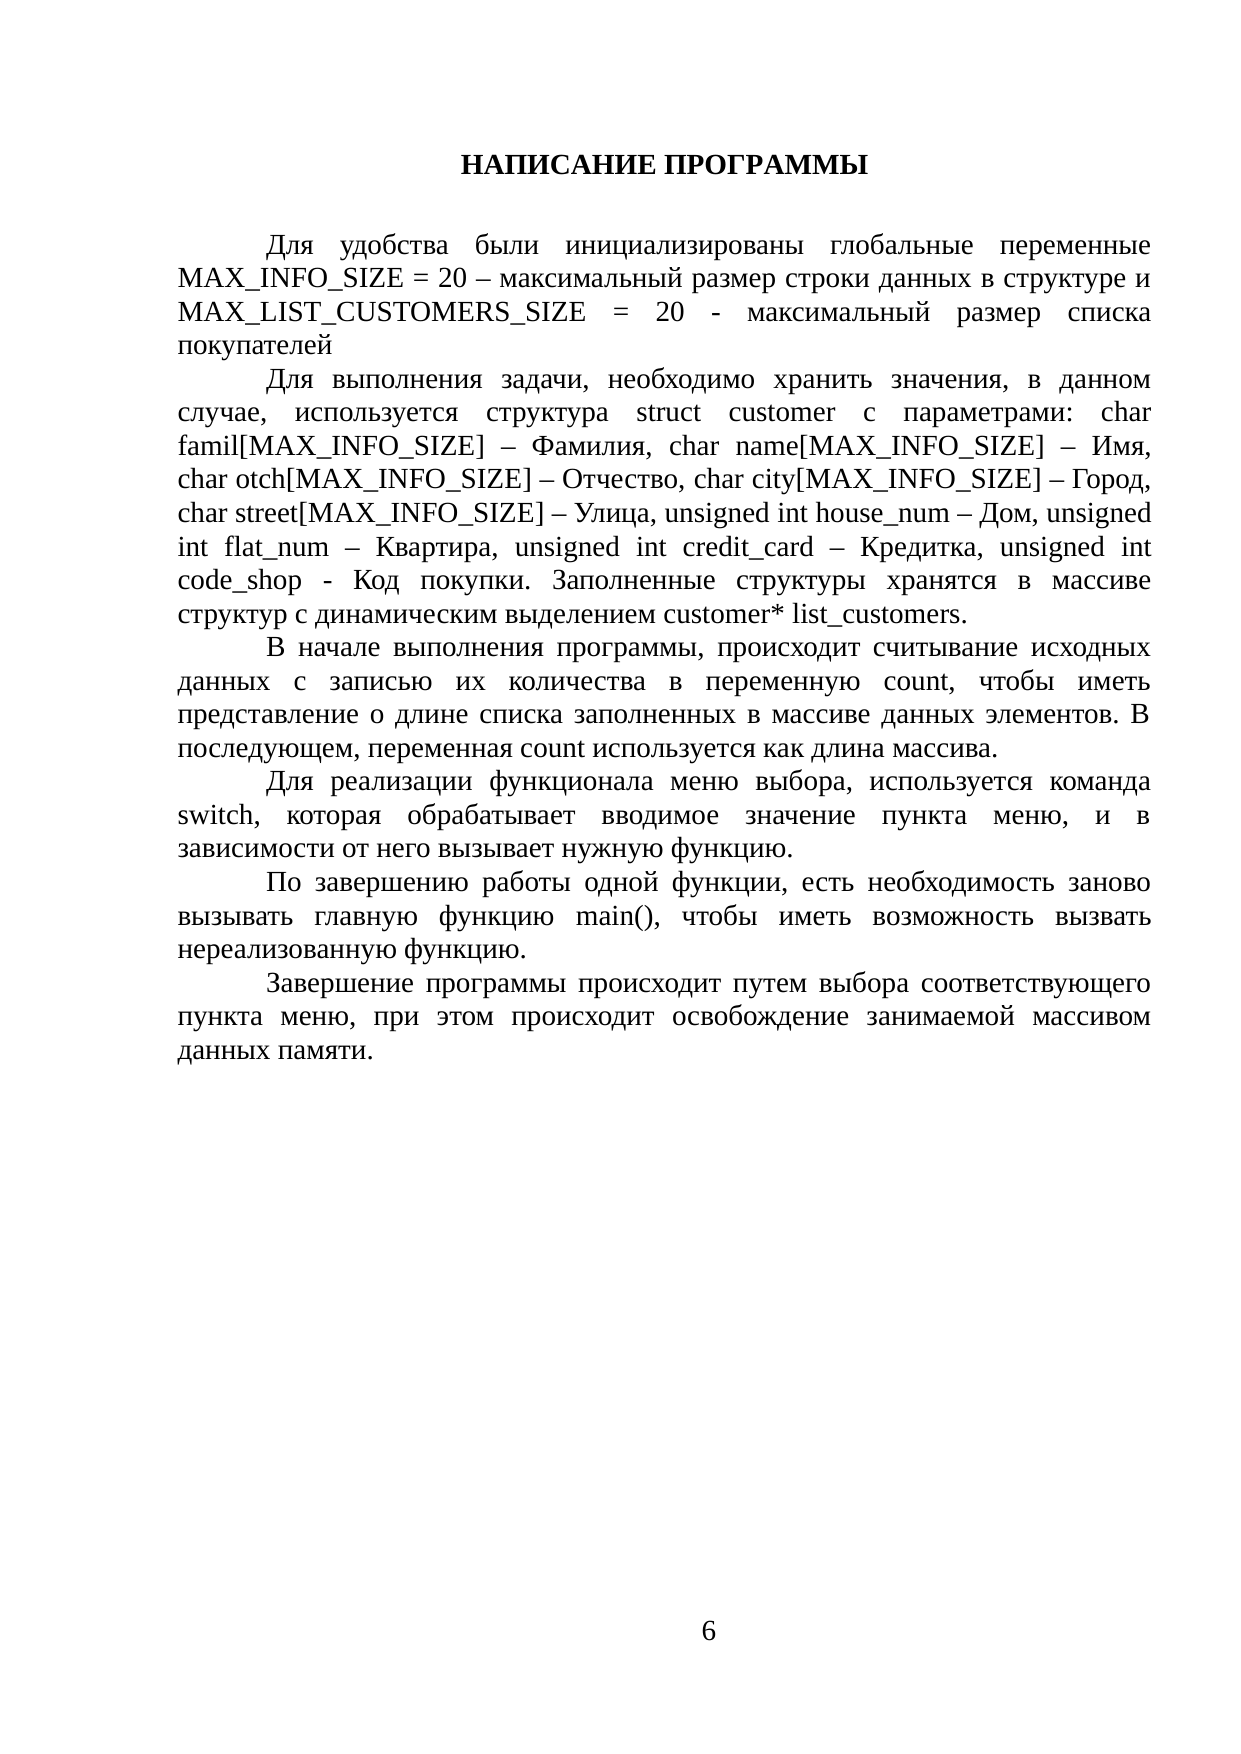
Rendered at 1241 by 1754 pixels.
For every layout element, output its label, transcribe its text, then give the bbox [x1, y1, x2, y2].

text Для удобства были инициализированы глобальные переменные MAX_INFO_SIZE = 20 – максимальный размер строки данных в структуре и MAX_LIST_CUSTOMERS_SIZE = 20 - максимальный размер списка покупателей [177, 227, 1152, 361]
text В начале выполнения программы, происходит считывание исходных данных с записью их количества в переменную count, чтобы иметь представление о длине списка заполненных в массиве данных элементов. В последующем, переменная count используется как длина массива. [177, 629, 1152, 763]
text Написание программы [177, 147, 1152, 181]
text Для выполнения задачи, необходимо хранить значения, в данном случае, используется структура struct customer с параметрами: char famil[MAX_INFO_SIZE] – Фамилия, char name[MAX_INFO_SIZE] – Имя, char otch[MAX_INFO_SIZE] – Отчество, char city[MAX_INFO_SIZE] – Город, char street[MAX_INFO_SIZE] – Улица, unsigned int house_num – Дом, unsigned int flat_num – Квартира, unsigned int credit_card – Кредитка, unsigned int code_shop - Код покупки. Заполненные структуры хранятся в массиве структур с динамическим выделением customer* list_customers. [177, 361, 1152, 629]
text Для реализации функционала меню выбора, используется команда switch, которая обрабатывает вводимое значение пункта меню, и в зависимости от него вызывает нужную функцию. [177, 763, 1152, 864]
text По завершению работы одной функции, есть необходимость заново вызывать главную функцию main(), чтобы иметь возможность вызвать нереализованную функцию. [177, 864, 1152, 965]
text Завершение программы происходит путем выбора соответствующего пункта меню, при этом происходит освобождение занимаемой массивом данных памяти. [177, 965, 1152, 1065]
